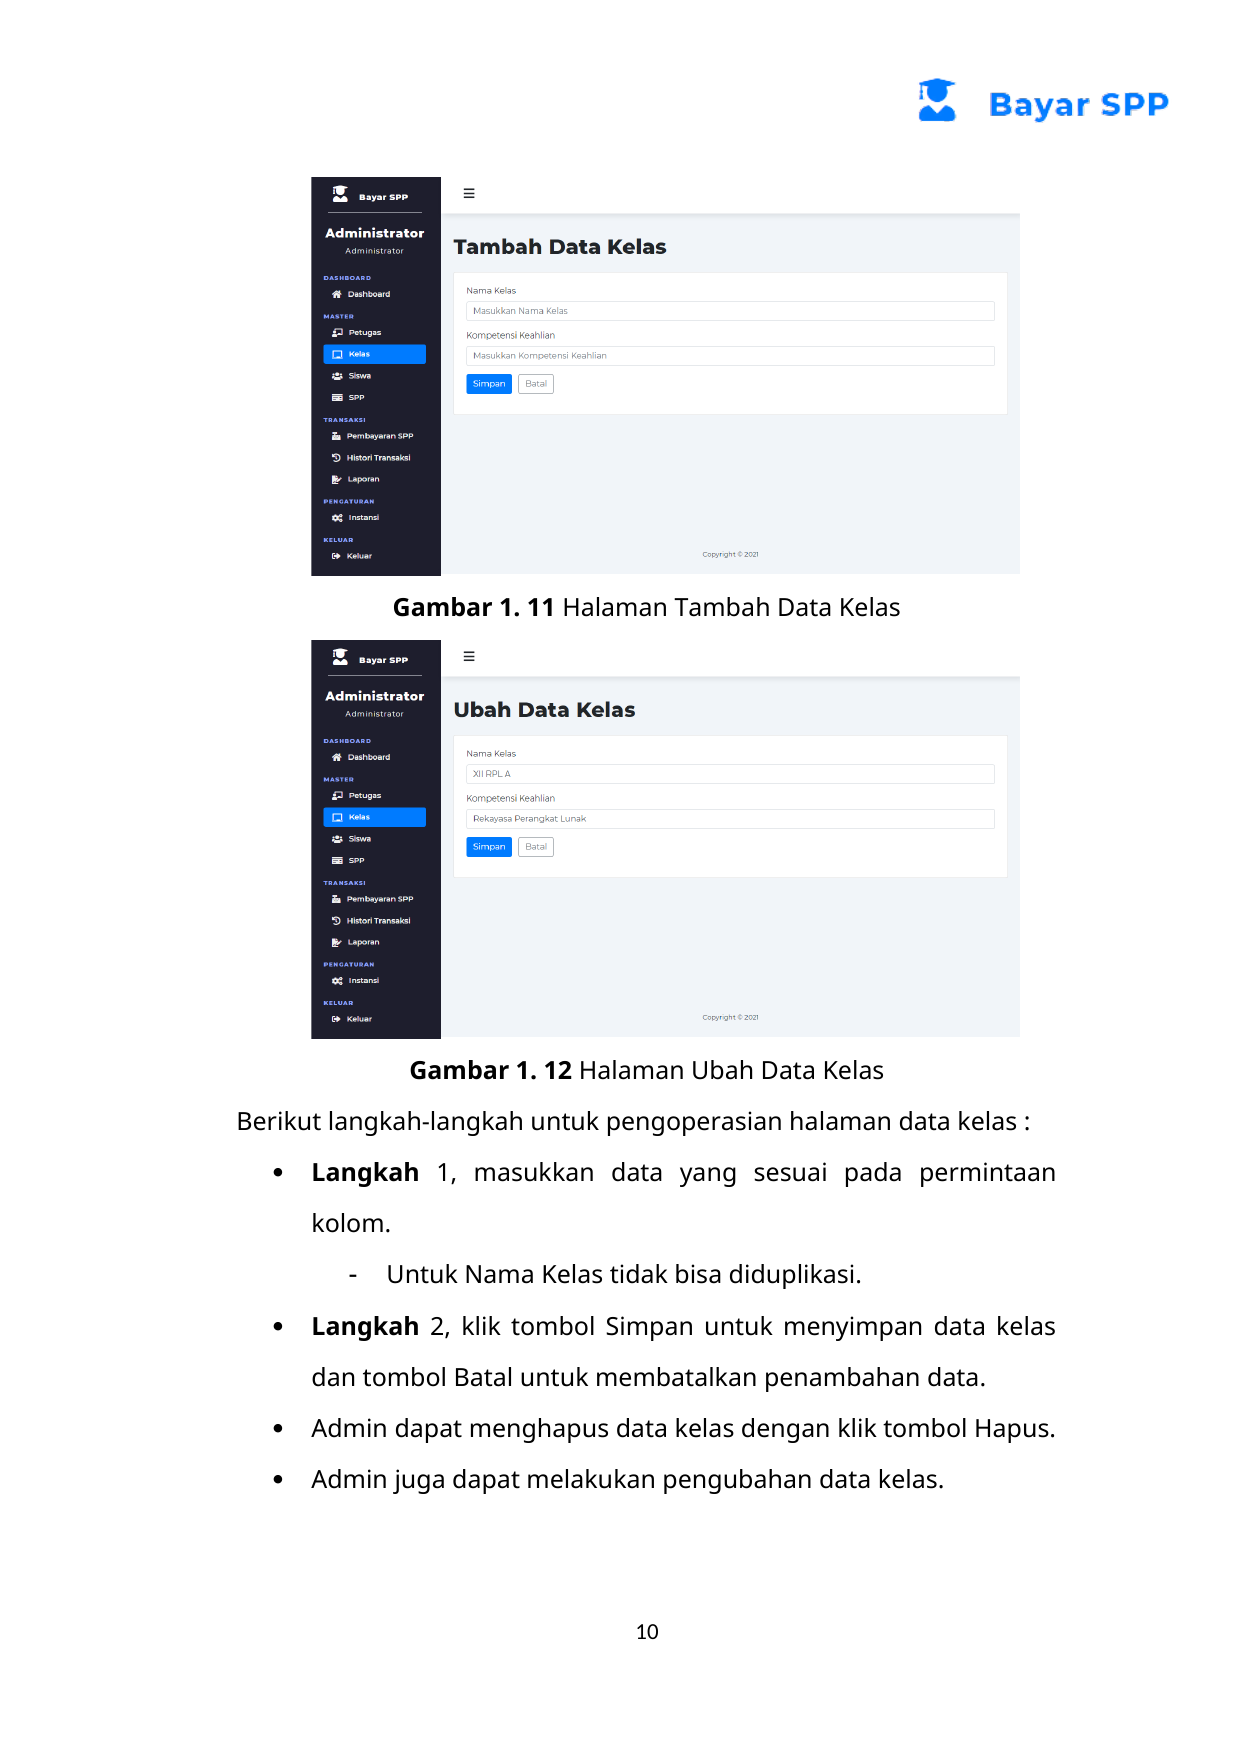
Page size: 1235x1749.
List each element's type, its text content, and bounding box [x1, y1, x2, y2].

list Admin dapat menghapus data kelas dengan klik tombol Hapus. [274, 1410, 1057, 1444]
picture [311, 177, 1020, 576]
list Admin juga dapat melakukan pengubahan data kelas. [274, 1461, 1057, 1495]
text Gambar 1. 12 Halaman Ubah Data Kelas [236, 1053, 1057, 1087]
picture [311, 640, 1020, 1039]
text Berikut langkah-langkah untuk pengoperasian halaman data kelas : [236, 1104, 1057, 1138]
text Gambar 1. 11 Halaman Tambah Data Kelas [236, 589, 1057, 624]
list Langkah 2, klik tombol Simpan untuk menyimpan data kelas dan tombol Batal untuk membatalkan penambahan data. [274, 1308, 1057, 1393]
picture [910, 69, 1178, 132]
list Untuk Nama Kelas tidak bisa diduplikasi. [349, 1257, 1057, 1291]
list Langkah 1, masukkan data yang sesuai pada permintaan kolom. [274, 1155, 1057, 1240]
